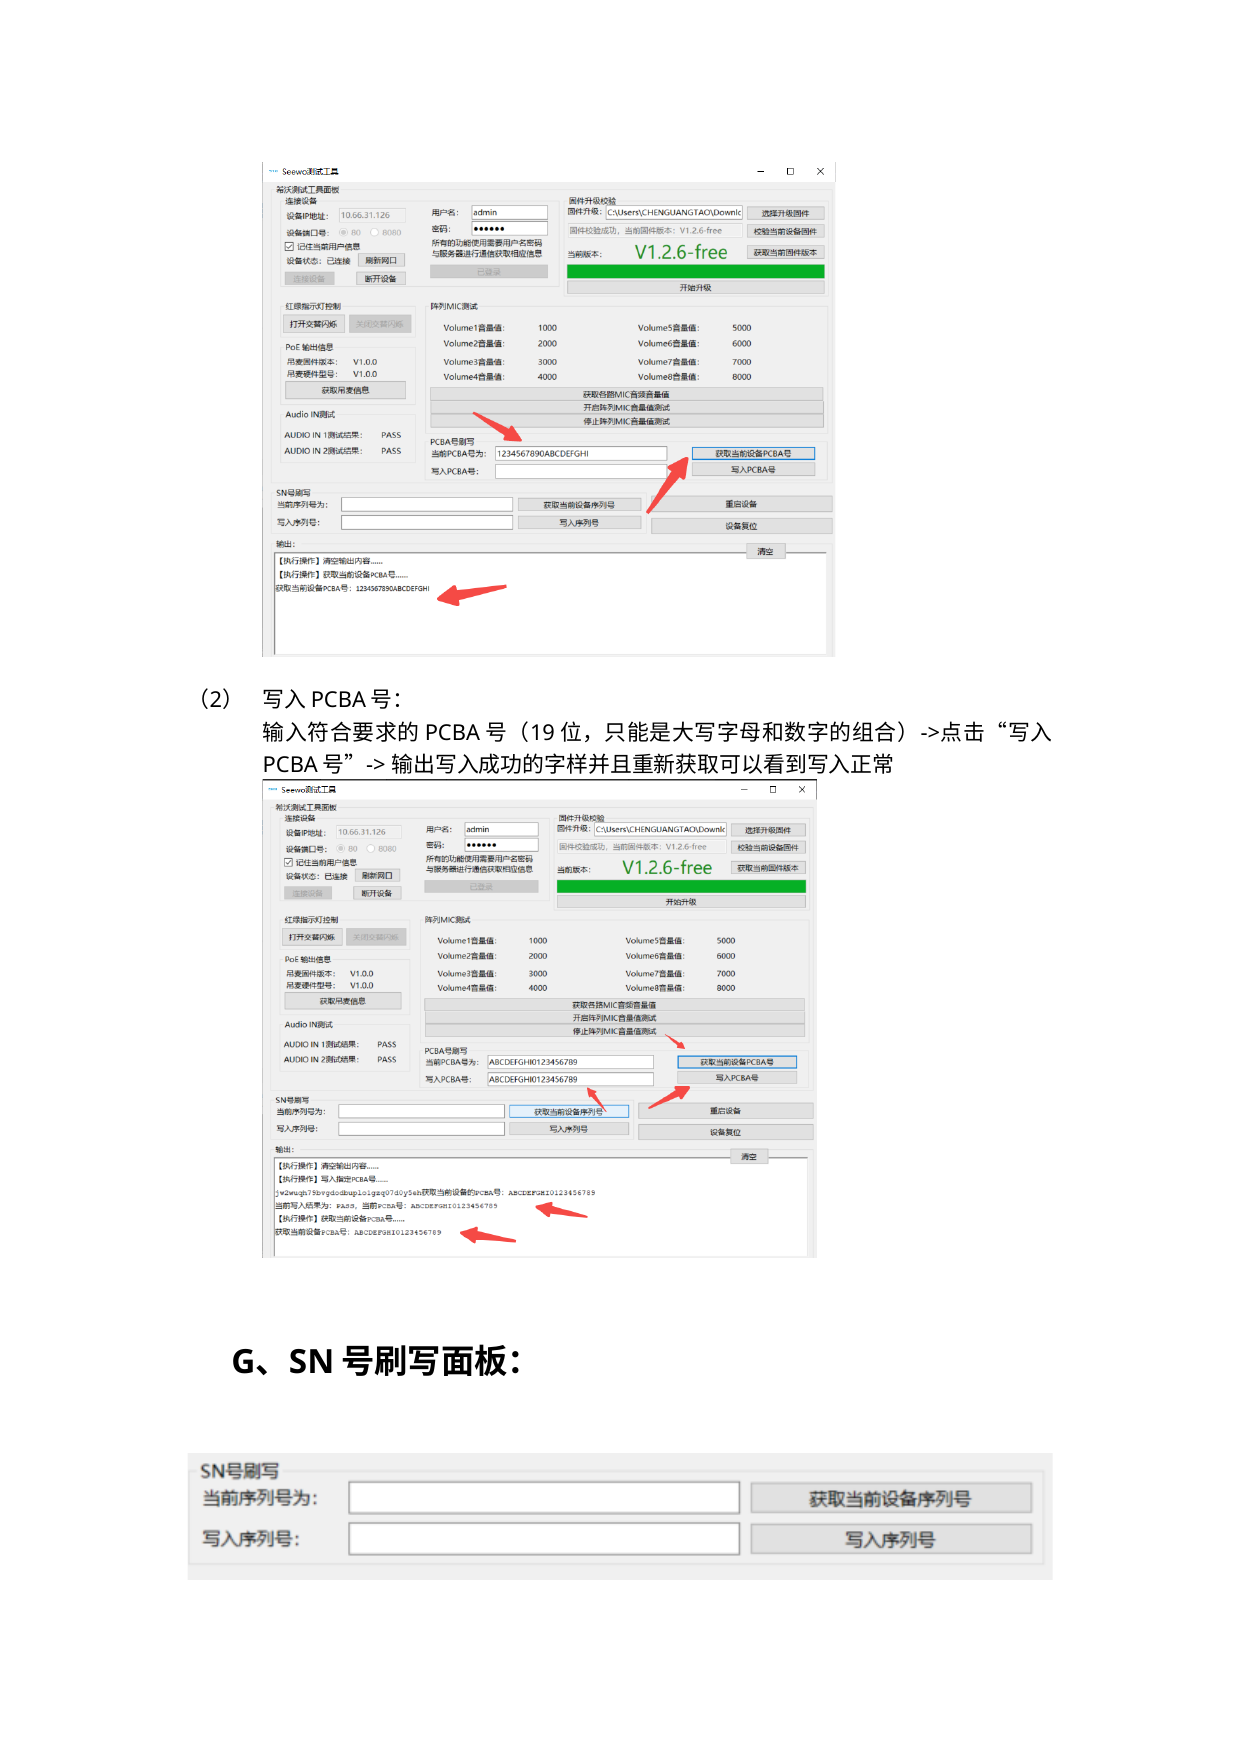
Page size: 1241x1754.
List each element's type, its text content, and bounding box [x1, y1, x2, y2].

list 输入符合要求的PCBA号（19位，只能是大写字母和数字的组合）->点击“写入PCBA号”-> 输出写入成功的字样并且重新获取可以看到写入正常 [262, 714, 1053, 779]
picture [262, 162, 836, 657]
picture [187, 1453, 1053, 1580]
subtitle G、SN号刷写面板： [187, 1327, 1053, 1392]
list 写入PCBA号： [187, 682, 1053, 714]
picture [262, 779, 817, 1258]
